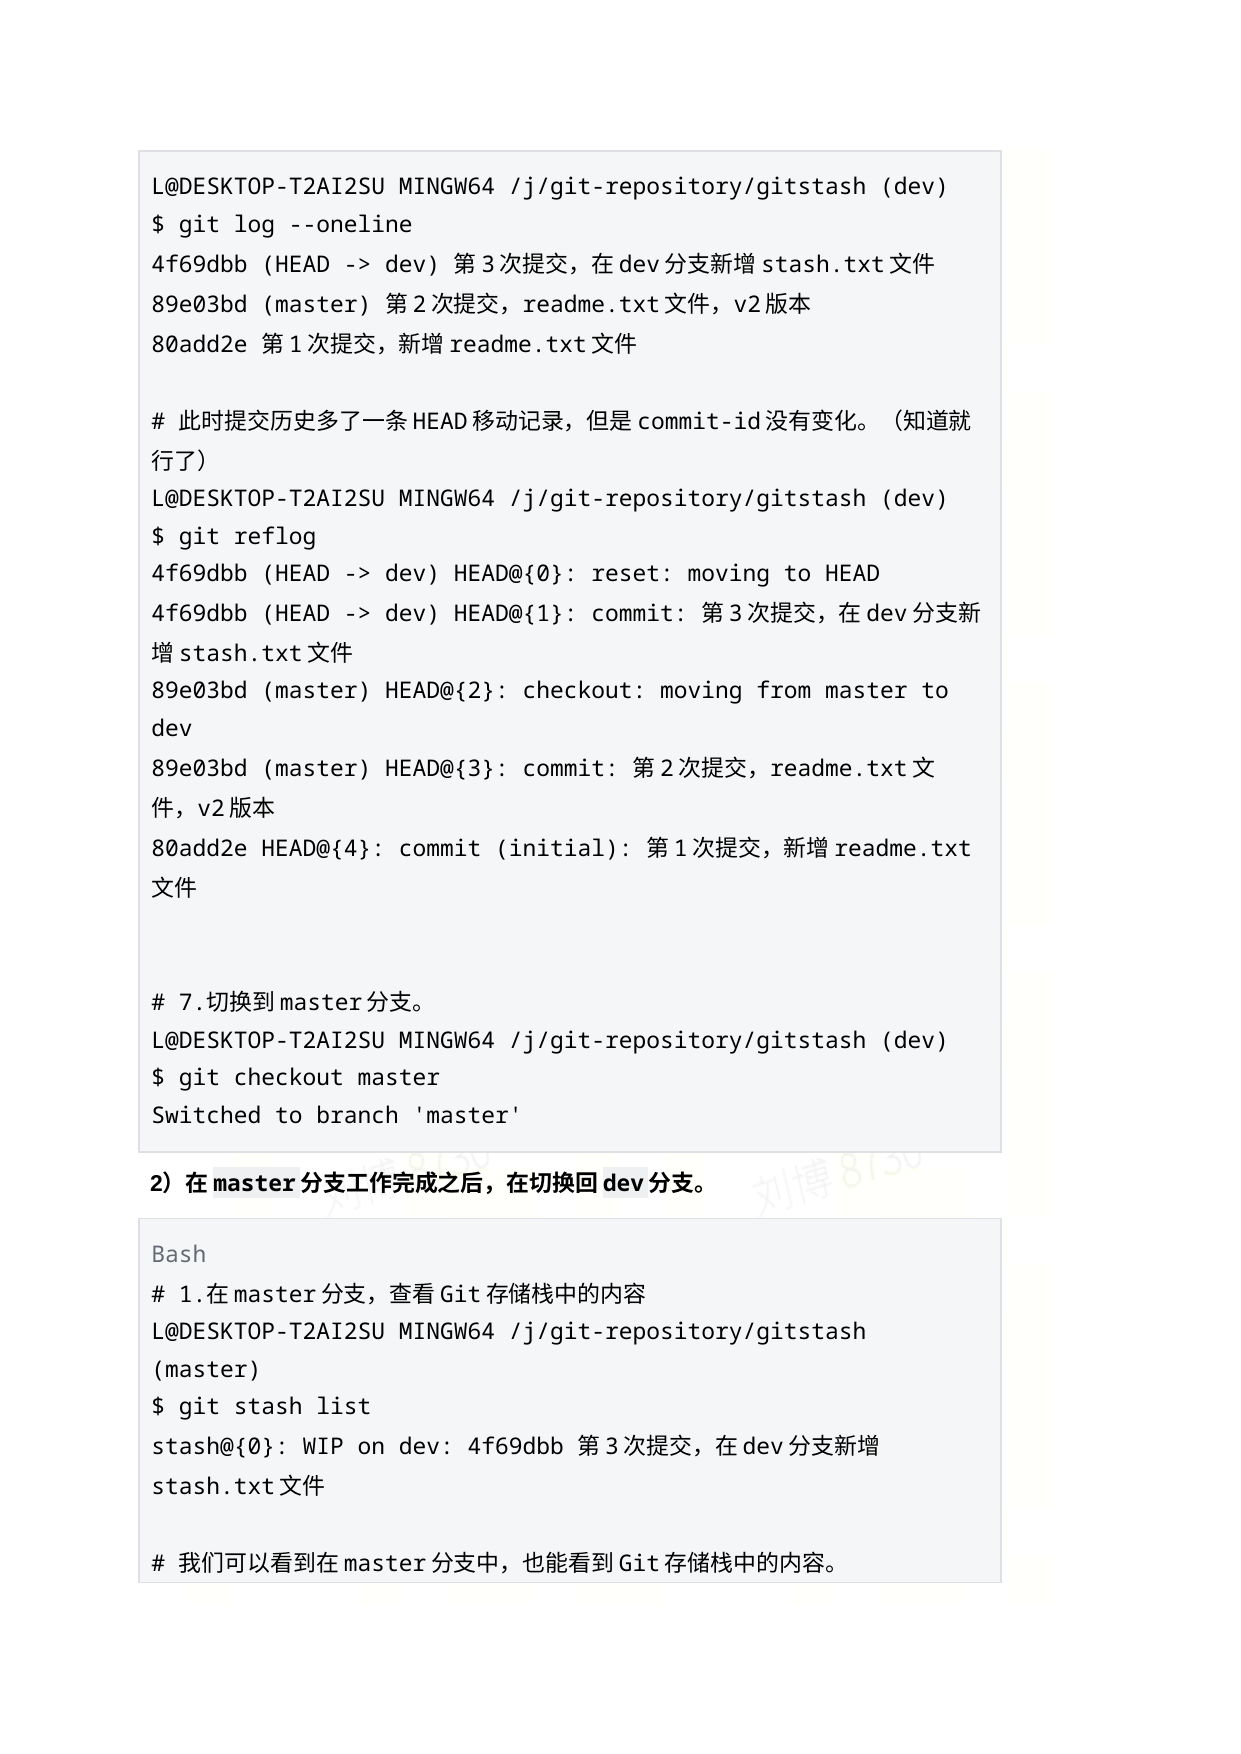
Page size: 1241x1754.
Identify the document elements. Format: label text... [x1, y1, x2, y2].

picture [188, 150, 1052, 1165]
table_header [140, 1219, 1000, 1582]
text 2）在master分支工作完成之后，在切换回dev分支。 [150, 1165, 1090, 1198]
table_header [140, 152, 1000, 1151]
picture [188, 1198, 1052, 1604]
